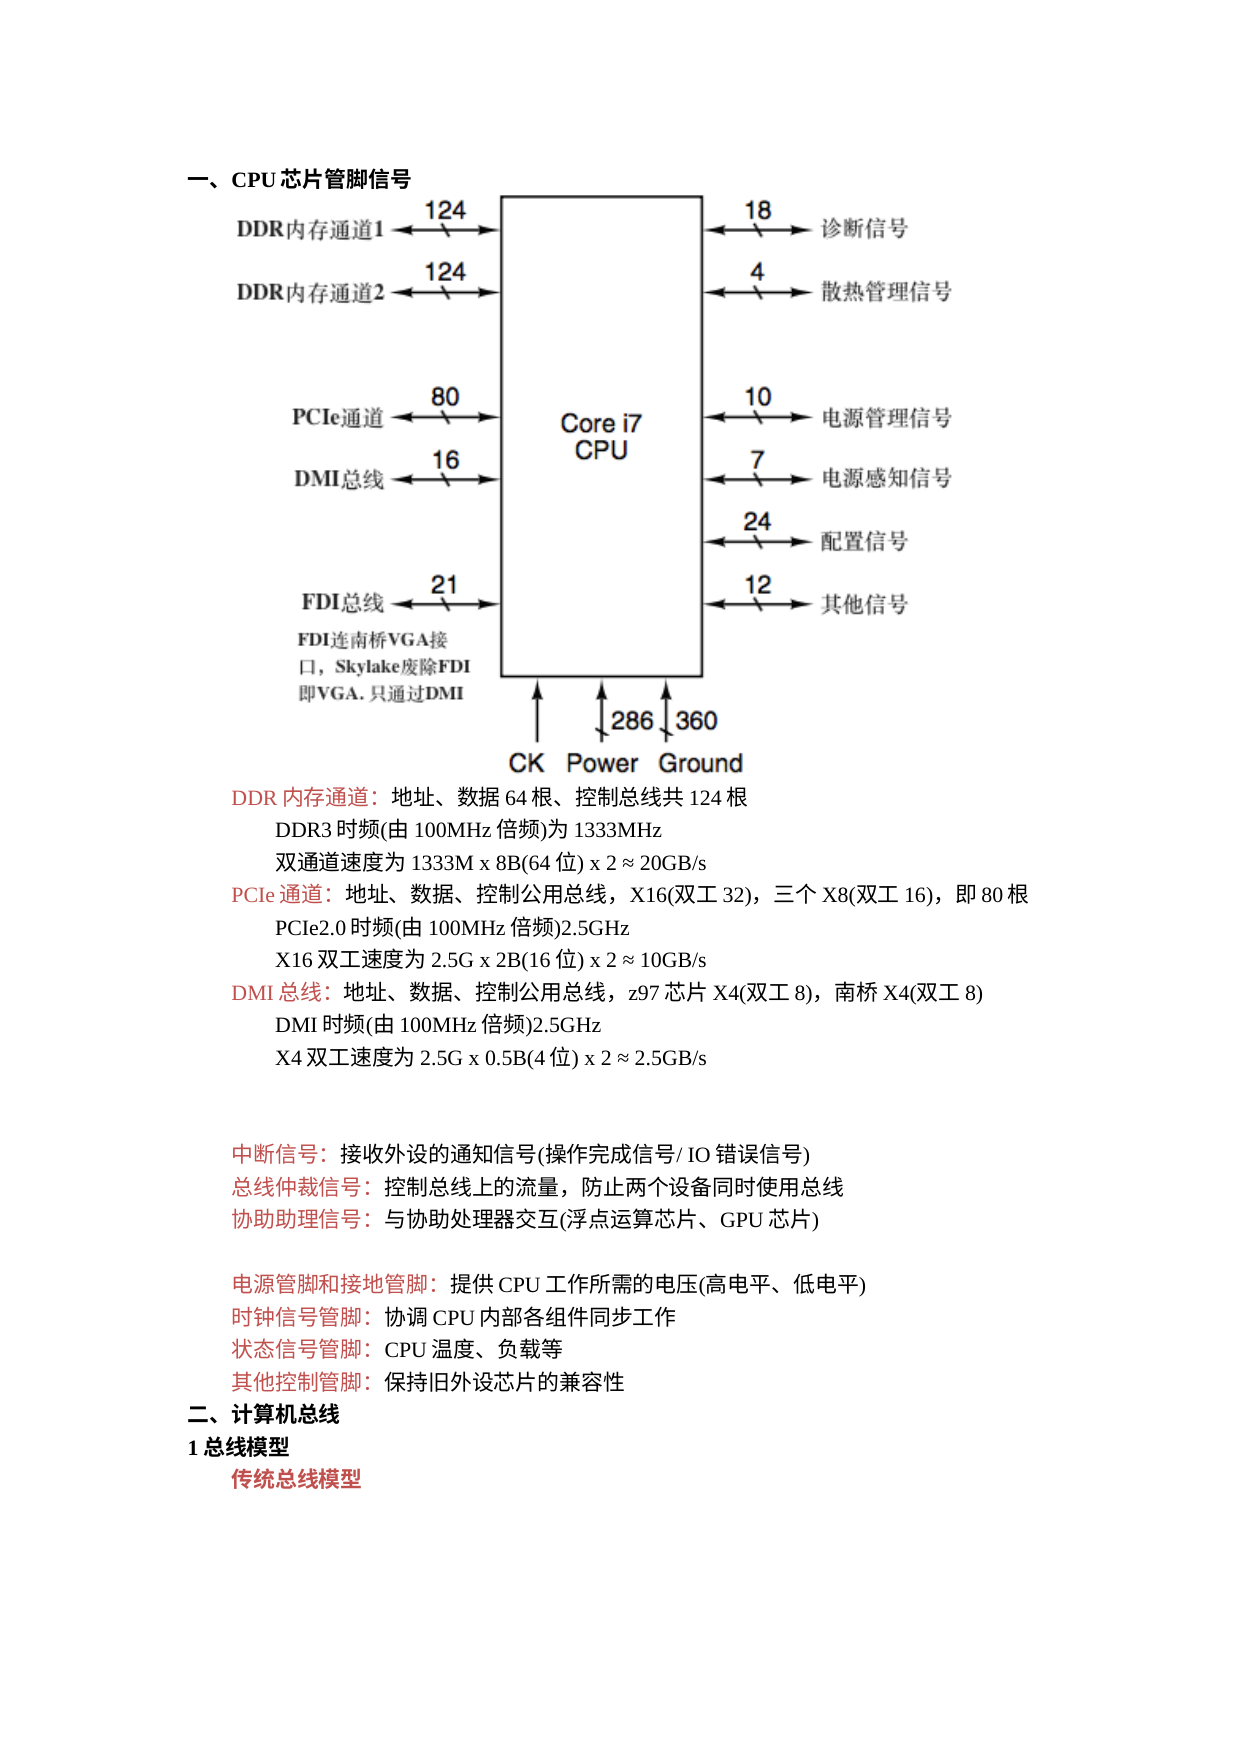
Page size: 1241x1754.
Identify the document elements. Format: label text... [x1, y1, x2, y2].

text DMI时频(由100MHz倍频)2.5GHz [187, 1007, 1053, 1039]
text 双通道速度为1333M x 8B(64位) x 2 ≈ 20GB/s [187, 844, 1053, 877]
text 一、CPU芯片管脚信号 [187, 162, 1053, 194]
text X16双工速度为2.5G x 2B(16位) x 2 ≈ 10GB/s [187, 942, 1053, 974]
text 其他控制管脚：保持旧外设芯片的兼容性 [187, 1364, 1053, 1397]
text 状态信号管脚：CPU温度、负载等 [187, 1332, 1053, 1364]
text DDR3时频(由100MHz倍频)为1333MHz [187, 812, 1053, 844]
text 二、计算机总线 [187, 1397, 1053, 1429]
text 协助助理信号：与协助处理器交互(浮点运算芯片、GPU芯片) [187, 1202, 1053, 1234]
text 电源管脚和接地管脚：提供CPU工作所需的电压(高电平、低电平) [187, 1267, 1053, 1299]
text PCIe2.0时频(由100MHz倍频)2.5GHz [187, 909, 1053, 942]
text 传统总线模型 [187, 1462, 1053, 1494]
text 总线仲裁信号：控制总线上的流量，防止两个设备同时使用总线 [187, 1169, 1053, 1202]
text X4双工速度为2.5G x 0.5B(4位) x 2 ≈ 2.5GB/s [187, 1039, 1053, 1072]
text DDR内存通道：地址、数据64根、控制总线共124根 [187, 779, 1053, 812]
text 中断信号：接收外设的通知信号(操作完成信号/ IO错误信号) [187, 1137, 1053, 1169]
text 时钟信号管脚：协调CPU内部各组件同步工作 [187, 1299, 1053, 1332]
picture [236, 194, 952, 774]
text DMI总线：地址、数据、控制公用总线，z97芯片X4(双工8)，南桥X4(双工8) [187, 974, 1053, 1007]
text PCIe通道：地址、数据、控制公用总线，X16(双工32)，三个X8(双工16)，即80根 [187, 877, 1053, 909]
text 1总线模型 [187, 1429, 1053, 1462]
